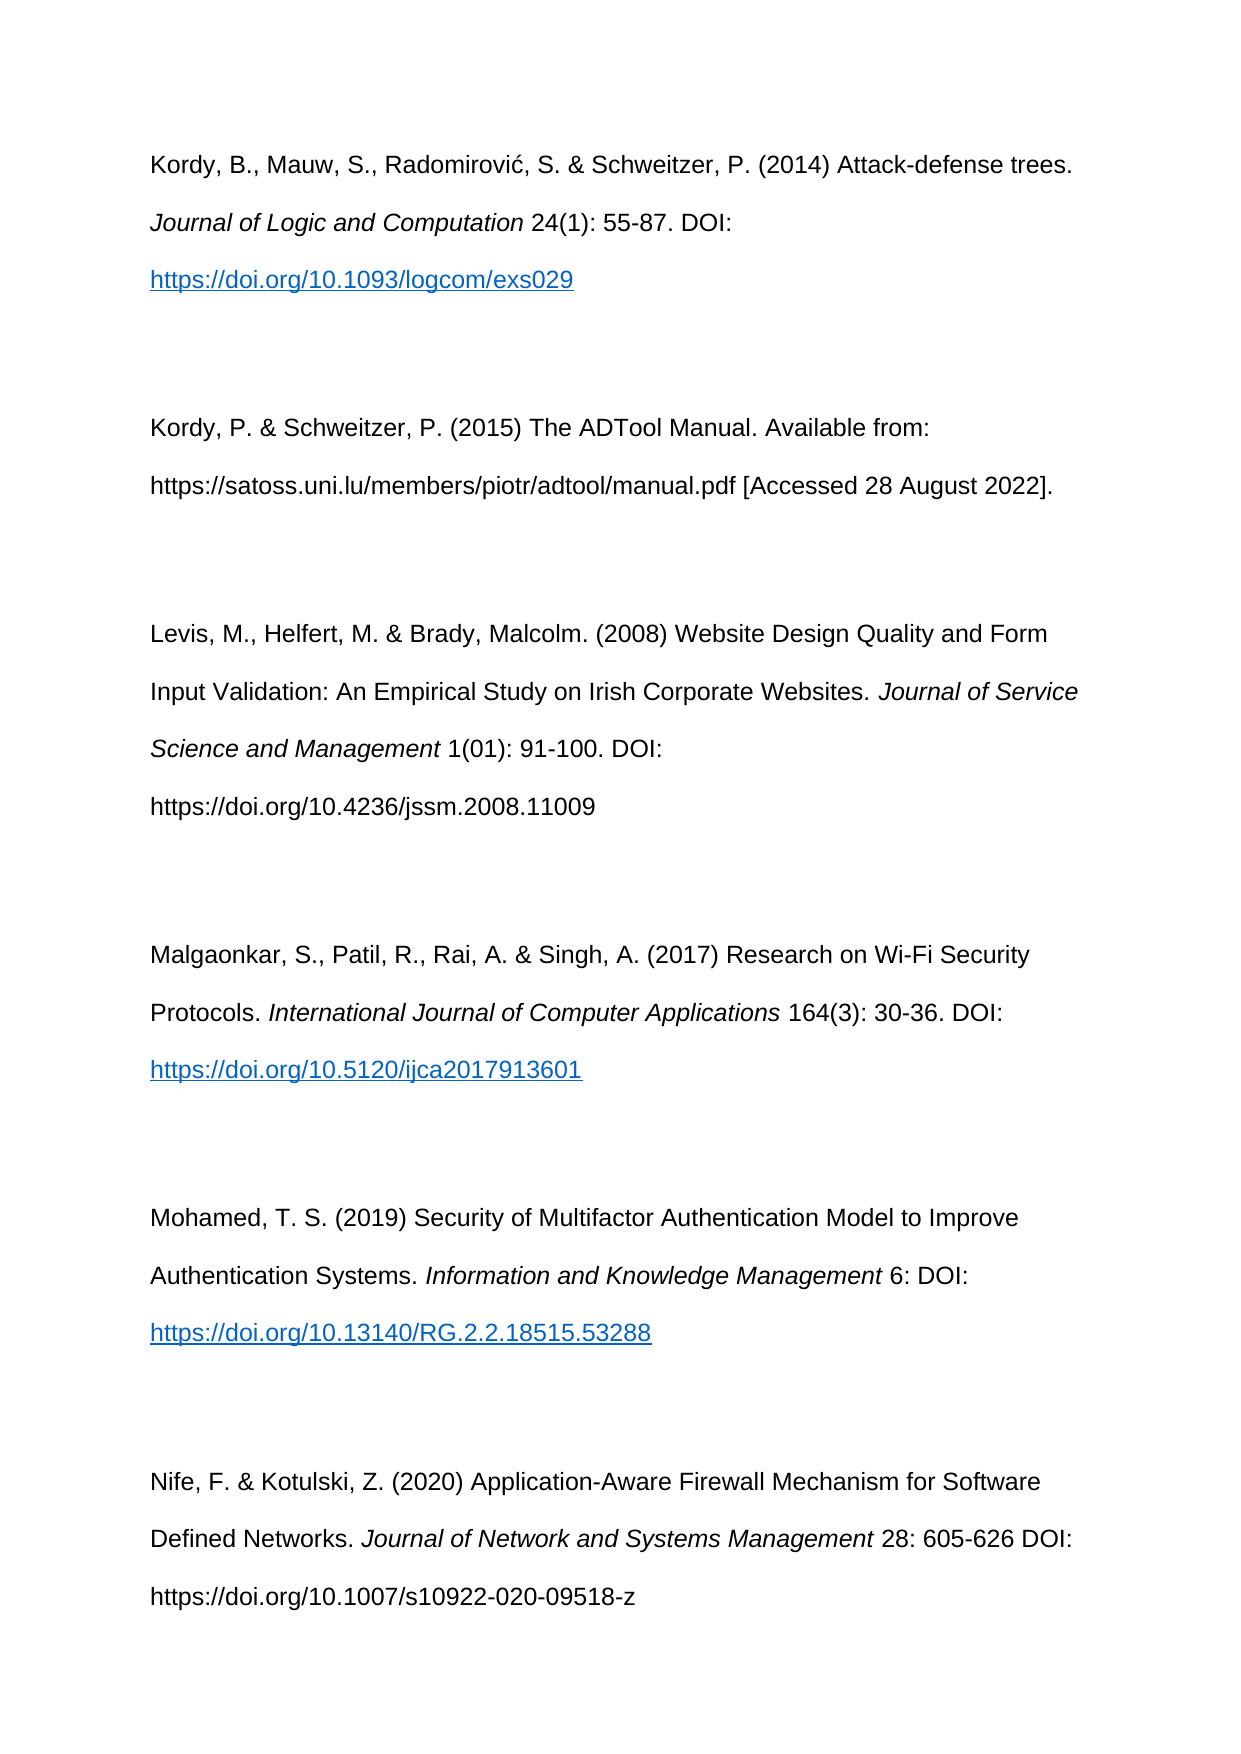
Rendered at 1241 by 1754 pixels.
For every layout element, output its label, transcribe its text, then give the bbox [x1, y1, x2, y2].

text Levis, M., Helfert, M. & Brady, Malcolm. (2008) Website Design Quality and Form Input Validation: An Empirical Study on Irish Corporate Websites. Journal of Service Science and Management 1(01): 91-100. DOI: https://doi.org/10.4236/jssm.2008.11009 [150, 619, 1090, 820]
text Kordy, P. & Schweitzer, P. (2015) The ADTool Manual. Available from: https://satoss.uni.lu/members/piotr/adtool/manual.pdf [Accessed 28 August 2022]. [150, 413, 1090, 499]
text Kordy, B., Mauw, S., Radomirović, S. & Schweitzer, P. (2014) Attack-defense trees. Journal of Logic and Computation 24(1): 55-87. DOI: https://doi.org/10.1093/logcom/exs029 [150, 150, 1090, 294]
text Malgaonkar, S., Patil, R., Rai, A. & Singh, A. (2017) Research on Wi-Fi Security Protocols. International Journal of Computer Applications 164(3): 30-36. DOI: https://doi.org/10.5120/ijca2017913601 [150, 940, 1090, 1084]
text Mohamed, T. S. (2019) Security of Multifactor Authentication Model to Improve Authentication Systems. Information and Knowledge Management 6: DOI: https://doi.org/10.13140/RG.2.2.18515.53288 [150, 1203, 1090, 1347]
text Nife, F. & Kotulski, Z. (2020) Application-Aware Firewall Mechanism for Software Defined Networks. Journal of Network and Systems Management 28: 605-626 DOI: https://doi.org/10.1007/s10922-020-09518-z [150, 1467, 1090, 1610]
